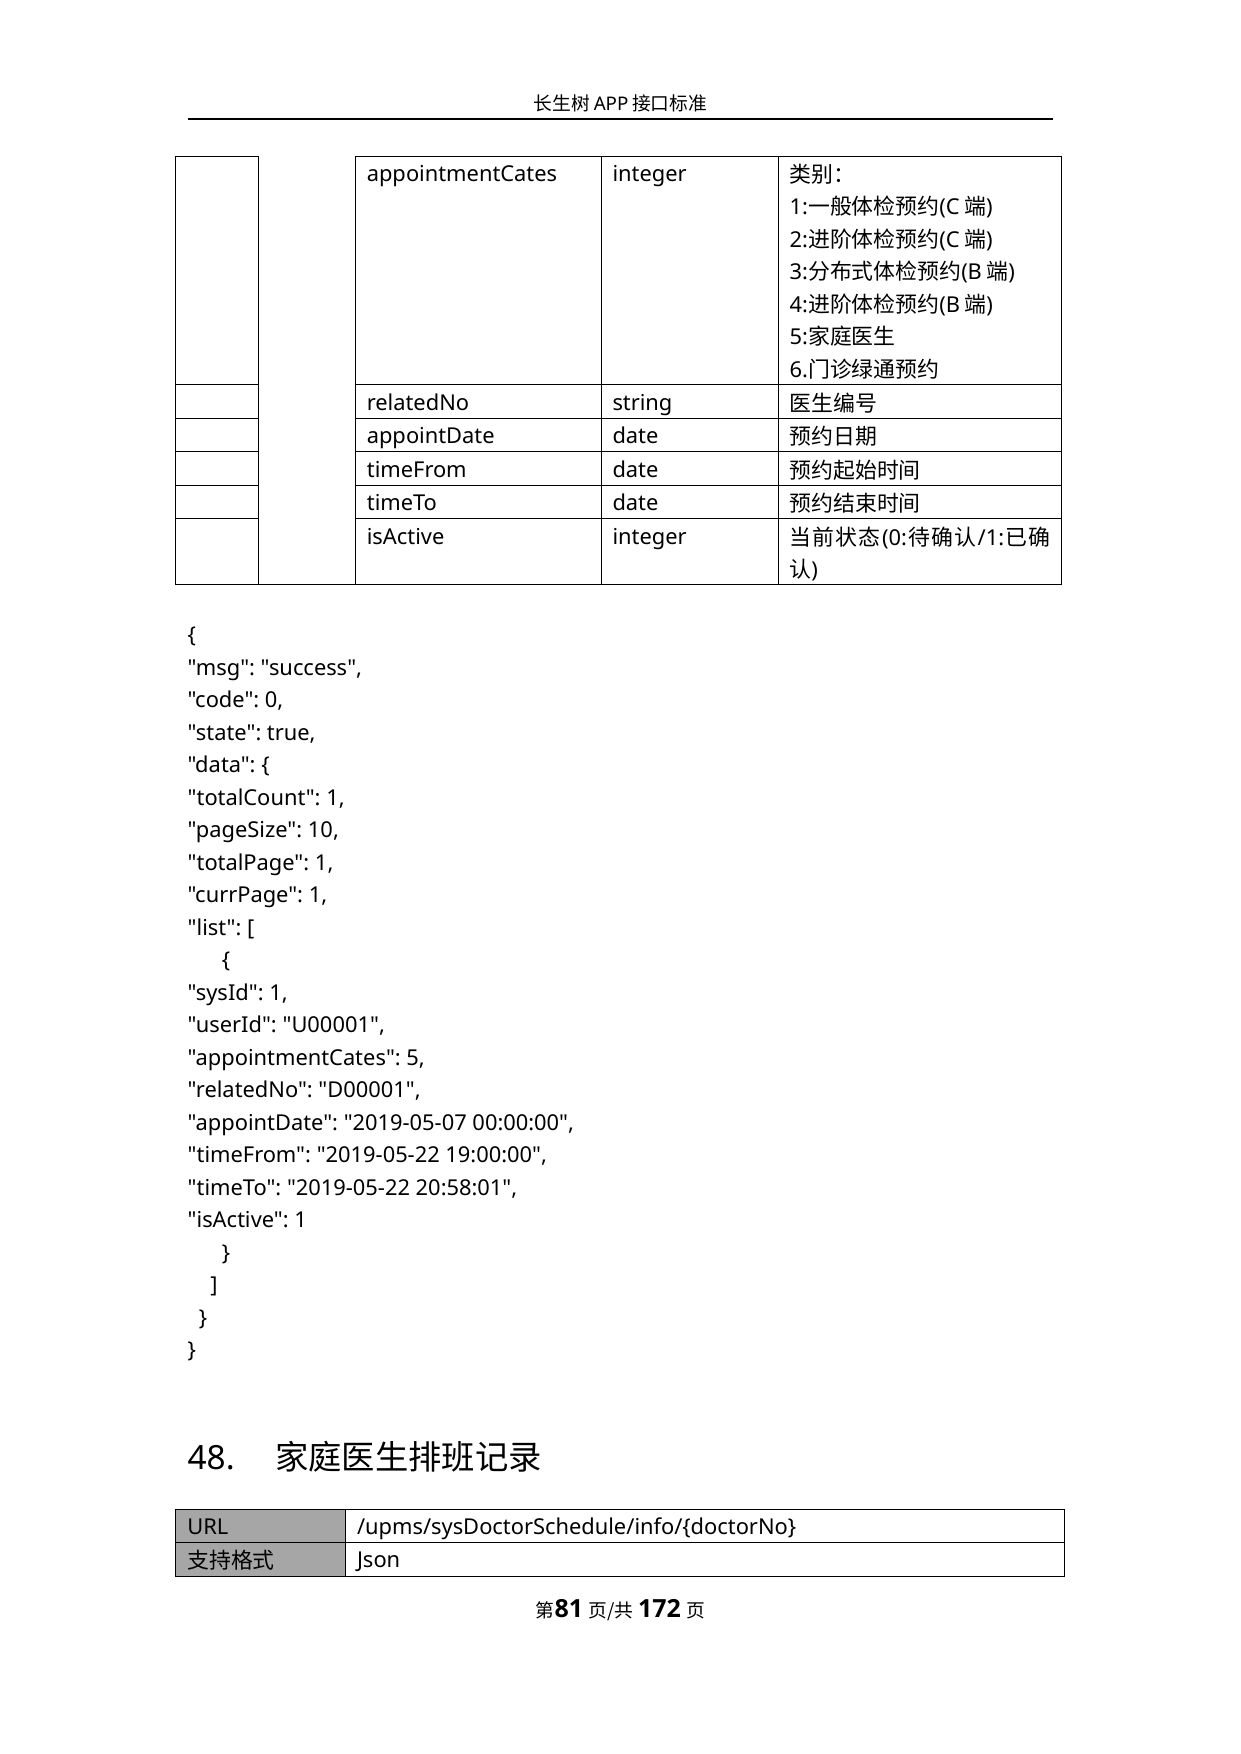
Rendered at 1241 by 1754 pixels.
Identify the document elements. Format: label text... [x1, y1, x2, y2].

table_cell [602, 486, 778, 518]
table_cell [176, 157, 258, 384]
text "code": 0, [187, 683, 1053, 715]
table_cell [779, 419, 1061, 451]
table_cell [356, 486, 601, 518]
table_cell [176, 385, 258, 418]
text { [187, 618, 1053, 650]
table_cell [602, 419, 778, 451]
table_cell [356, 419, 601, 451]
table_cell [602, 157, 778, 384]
text "data": { [187, 748, 1053, 780]
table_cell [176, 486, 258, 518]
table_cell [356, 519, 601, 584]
text } [187, 1300, 1053, 1333]
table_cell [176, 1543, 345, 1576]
text "appointDate": "2019-05-07 00:00:00", [187, 1105, 1053, 1138]
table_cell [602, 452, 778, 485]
text "state": true, [187, 715, 1053, 748]
text "sysId": 1, [187, 975, 1053, 1008]
text ] [187, 1268, 1053, 1300]
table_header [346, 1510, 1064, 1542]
text "currPage": 1, [187, 878, 1053, 910]
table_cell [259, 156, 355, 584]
text "timeTo": "2019-05-22 20:58:01", [187, 1170, 1053, 1203]
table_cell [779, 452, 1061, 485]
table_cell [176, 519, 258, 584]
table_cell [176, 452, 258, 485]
text } [187, 1235, 1053, 1268]
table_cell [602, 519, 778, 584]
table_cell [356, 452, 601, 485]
text "userId": "U00001", [187, 1008, 1053, 1040]
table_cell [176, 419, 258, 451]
text } [187, 1333, 1053, 1365]
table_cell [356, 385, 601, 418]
text "relatedNo": "D00001", [187, 1073, 1053, 1105]
text "pageSize": 10, [187, 813, 1053, 845]
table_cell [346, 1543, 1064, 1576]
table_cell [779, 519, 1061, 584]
text "list": [ [187, 910, 1053, 943]
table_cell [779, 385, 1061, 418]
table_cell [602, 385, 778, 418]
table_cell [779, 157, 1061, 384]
text "appointmentCates": 5, [187, 1040, 1053, 1073]
text "isActive": 1 [187, 1203, 1053, 1235]
text "totalPage": 1, [187, 845, 1053, 878]
text "msg": "success", [187, 650, 1053, 683]
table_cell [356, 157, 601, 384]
text "totalCount": 1, [187, 780, 1053, 813]
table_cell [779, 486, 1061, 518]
text "timeFrom": "2019-05-22 19:00:00", [187, 1138, 1053, 1170]
subtitle 家庭医生排班记录 [187, 1423, 1053, 1488]
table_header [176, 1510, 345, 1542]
text { [187, 943, 1053, 975]
